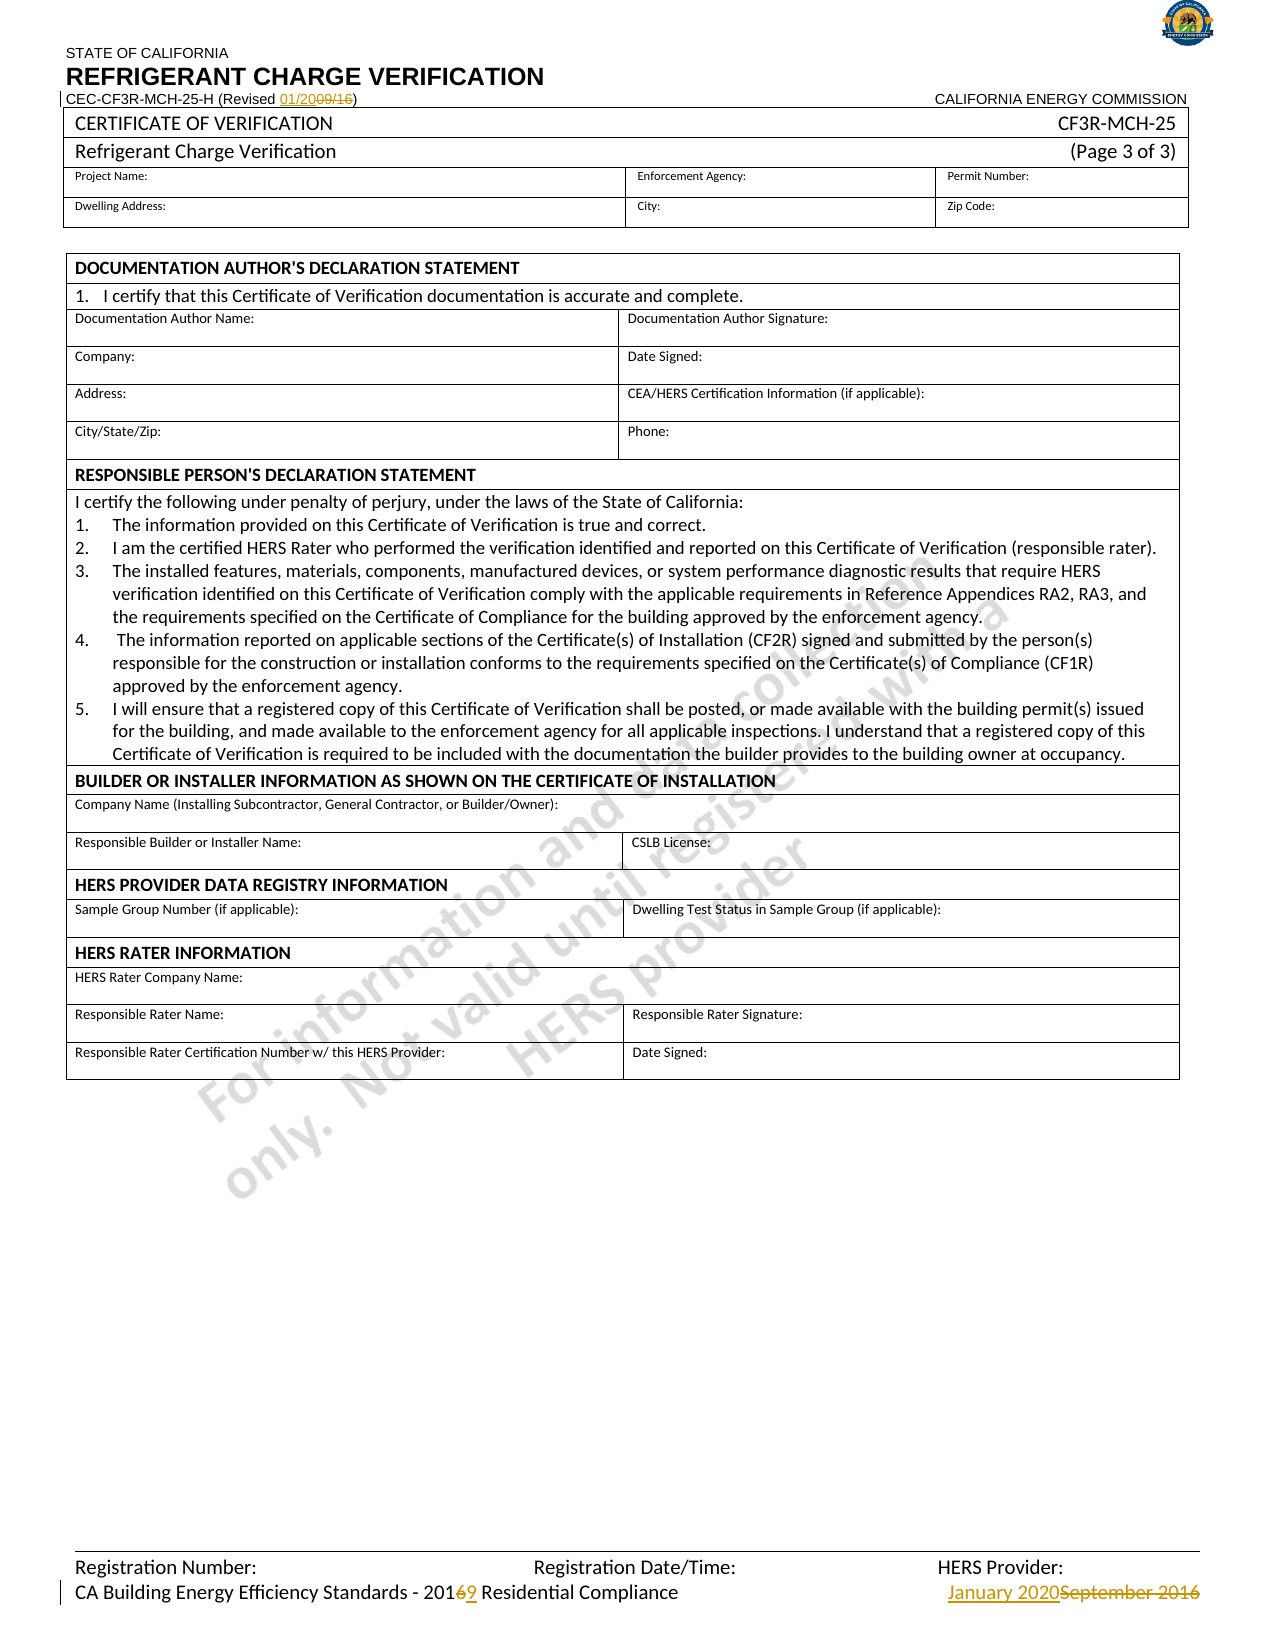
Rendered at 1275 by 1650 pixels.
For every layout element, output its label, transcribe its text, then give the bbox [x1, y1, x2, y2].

picture [1161, 0, 1214, 46]
table_cell CEA/HERS Certification Information (if applicable): [619, 385, 1179, 421]
table_cell Documentation Author Name: [67, 310, 618, 346]
table_cell HERS Rater Company Name: [67, 968, 1179, 1004]
table_cell Documentation Author Signature: [619, 310, 1179, 346]
table_cell Company: [67, 347, 618, 383]
table_header Documentation Author's Declaration Statement [67, 254, 1179, 282]
table_cell Date Signed: [624, 1043, 1179, 1079]
table_cell City/State/Zip: [67, 422, 618, 458]
table_cell Company Name (Installing Subcontractor, General Contractor, or Builder/Owner): [67, 795, 1179, 832]
table_cell Responsible Builder or Installer Name: [67, 833, 622, 869]
table_cell Date Signed: [619, 347, 1179, 383]
table_cell Responsible Rater Signature: [624, 1005, 1179, 1042]
table_cell CSLB License: [623, 833, 1179, 869]
table_cell BUILDER OR INSTALLER INFORMATION AS SHOWN ON THE CERTIFICATE OF INSTALLATION [67, 766, 1179, 794]
table_cell I certify the following under penalty of perjury, under the laws of the State of California: The information provided on this Certificate of Verification is true and correct. I am the certified HERS Rater who performed the verification identified and reported on this Certificate of Verification (responsible rater). The installed features, materials, components, manufactured devices, or system performance diagnostic results that require HERS verification identified on this Certificate of Verification comply with the applicable requirements in Reference Appendices RA2, RA3, and the requirements specified on the Certificate of Compliance for the building approved by the enforcement agency. The information reported on applicable sections of the Certificate(s) of Installation (CF2R) signed and submitted by the person(s) responsible for the construction or installation conforms to the requirements specified on the Certificate(s) of Compliance (CF1R) approved by the enforcement agency. I will ensure that a registered copy of this Certificate of Verification shall be posted, or made available with the building permit(s) issued for the building, and made available to the enforcement agency for all applicable inspections. I understand that a registered copy of this Certificate of Verification is required to be included with the documentation the builder provides to the building owner at occupancy. [67, 490, 1179, 765]
table_cell HERS RATER INFORMATION [67, 938, 1179, 967]
table_cell Responsible Person's Declaration statement [67, 460, 1179, 489]
table_cell HERS PROVIDER DATA REGISTRY INFORMATION [67, 870, 1179, 899]
table_cell Address: [67, 385, 618, 421]
table_cell Responsible Rater Name: [67, 1005, 623, 1042]
table_cell Dwelling Test Status in Sample Group (if applicable): [624, 900, 1179, 937]
table_cell Responsible Rater Certification Number w/ this HERS Provider: [67, 1043, 623, 1079]
table_cell Sample Group Number (if applicable): [67, 900, 623, 937]
table_cell I certify that this Certificate of Verification documentation is accurate and complete. [67, 284, 1179, 308]
table_cell Phone: [619, 422, 1179, 458]
